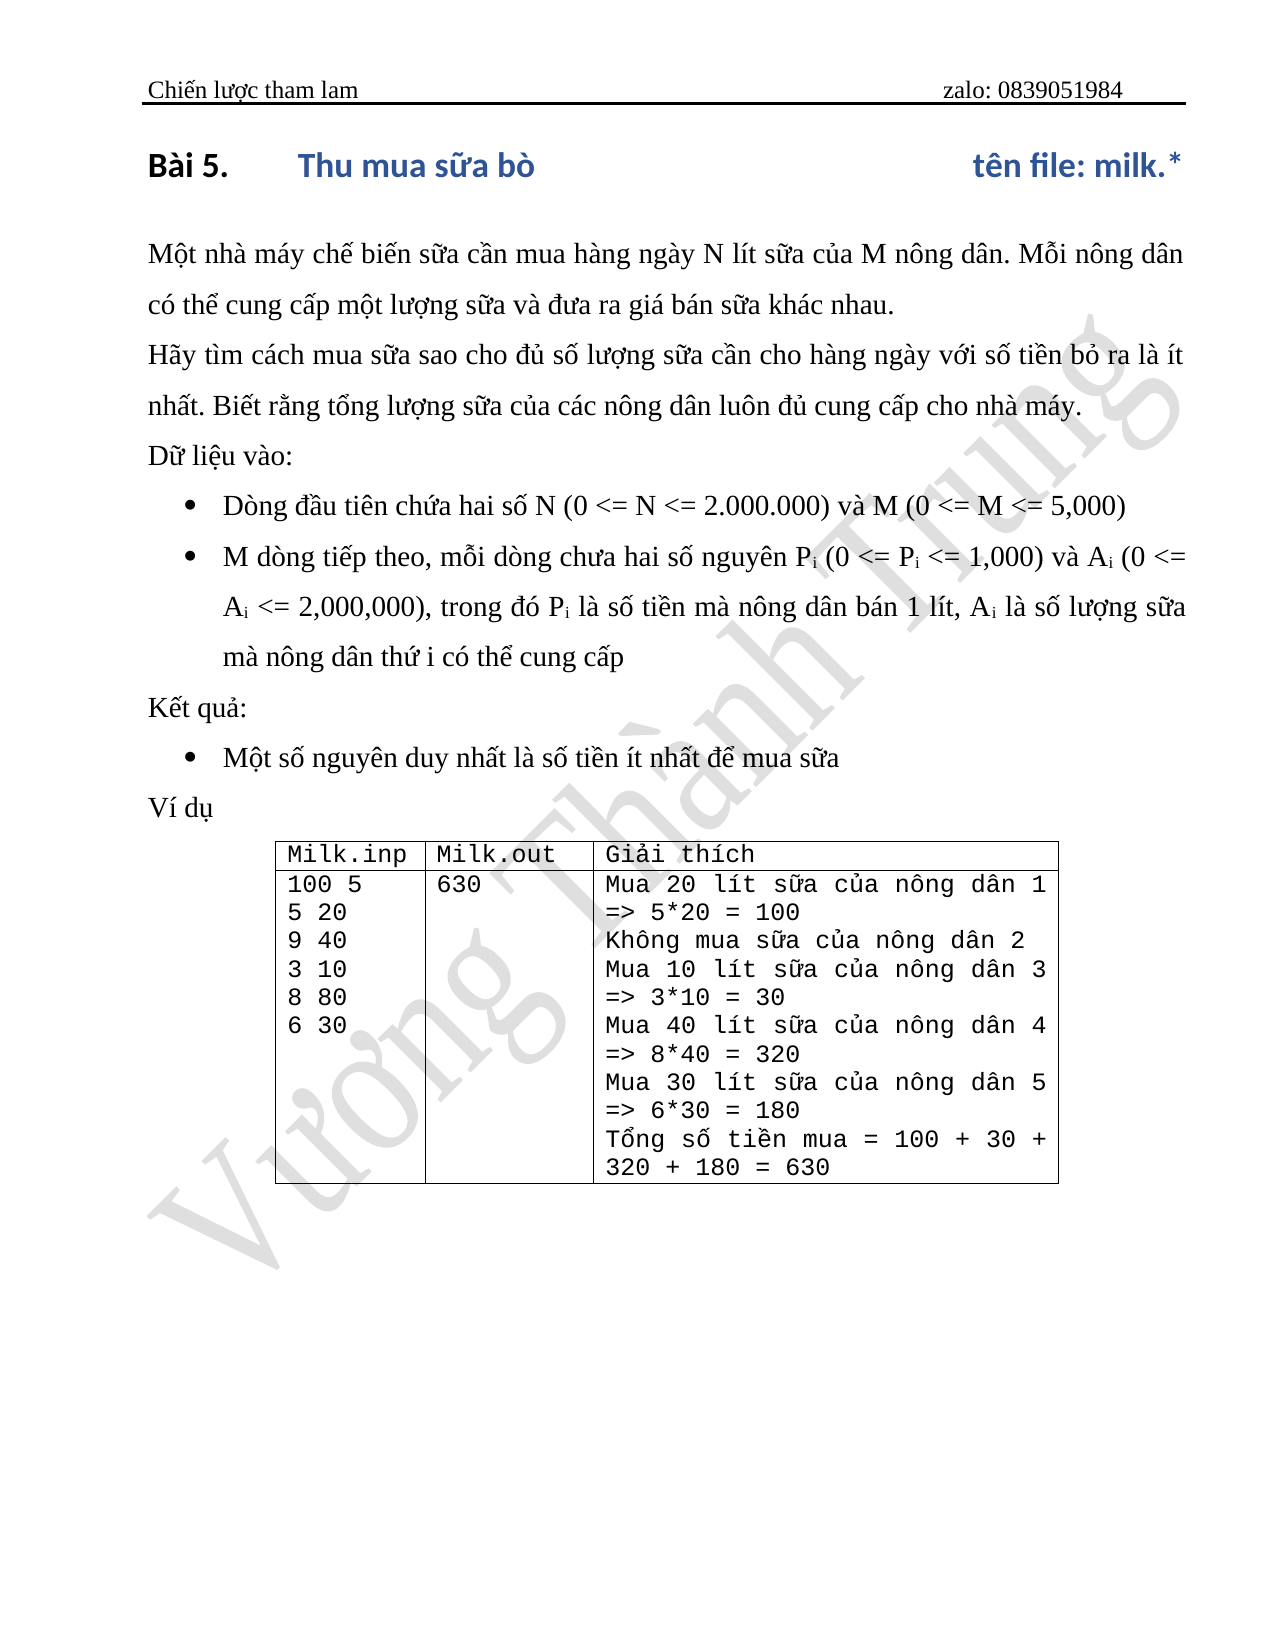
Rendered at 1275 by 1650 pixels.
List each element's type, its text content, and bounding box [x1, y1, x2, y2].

text Ví dụ [148, 790, 1186, 824]
table_header Milk.out [426, 842, 593, 870]
table_cell Mua 20 lít sữa của nông dân 1 => 5*20 = 100 Không mua sữa của nông dân 2 Mua 10 lít sữa của nông dân 3 => 3*10 = 30 Mua 40 lít sữa của nông dân 4 => 8*40 = 320 Mua 30 lít sữa của nông dân 5 => 6*30 = 180 Tổng số tiền mua = 100 + 30 + 320 + 180 = 630 [594, 871, 1058, 1183]
text Một nhà máy chế biến sữa cần mua hàng ngày N lít sữa của M nông dân. Mỗi nông dân có thể cung cấp một lượng sữa và đưa ra giá bán sữa khác nhau. [148, 237, 1186, 321]
list Dòng đầu tiên chứa hai số N (0 <= N <= 2.000.000) và M (0 <= M <= 5,000) [185, 488, 1186, 522]
table_cell 100 5 5 20 9 40 3 10 8 80 6 30 [276, 871, 425, 1183]
text Dữ liệu vào: [148, 438, 1186, 471]
table_header Milk.inp [276, 842, 425, 870]
text Kết quả: [148, 690, 1186, 723]
list Một số nguyên duy nhất là số tiền ít nhất để mua sữa [185, 740, 1186, 774]
table_cell 630 [426, 871, 593, 1183]
text Hãy tìm cách mua sữa sao cho đủ số lượng sữa cần cho hàng ngày với số tiền bỏ ra là ít nhất. Biết rằng tổng lượng sữa của các nông dân luôn đủ cung cấp cho nhà máy. [148, 337, 1186, 421]
list M dòng tiếp theo, mỗi dòng chưa hai số nguyên Pi (0 <= Pi <= 1,000) và Ai (0 <= Ai <= 2,000,000), trong đó Pi là số tiền mà nông dân bán 1 lít, Ai là số lượng sữa mà nông dân thứ i có thể cung cấp [185, 539, 1186, 673]
table_header Giải thích [594, 842, 1058, 870]
subtitle Thu mua sữa bò tên file: milk.* [148, 143, 1186, 186]
